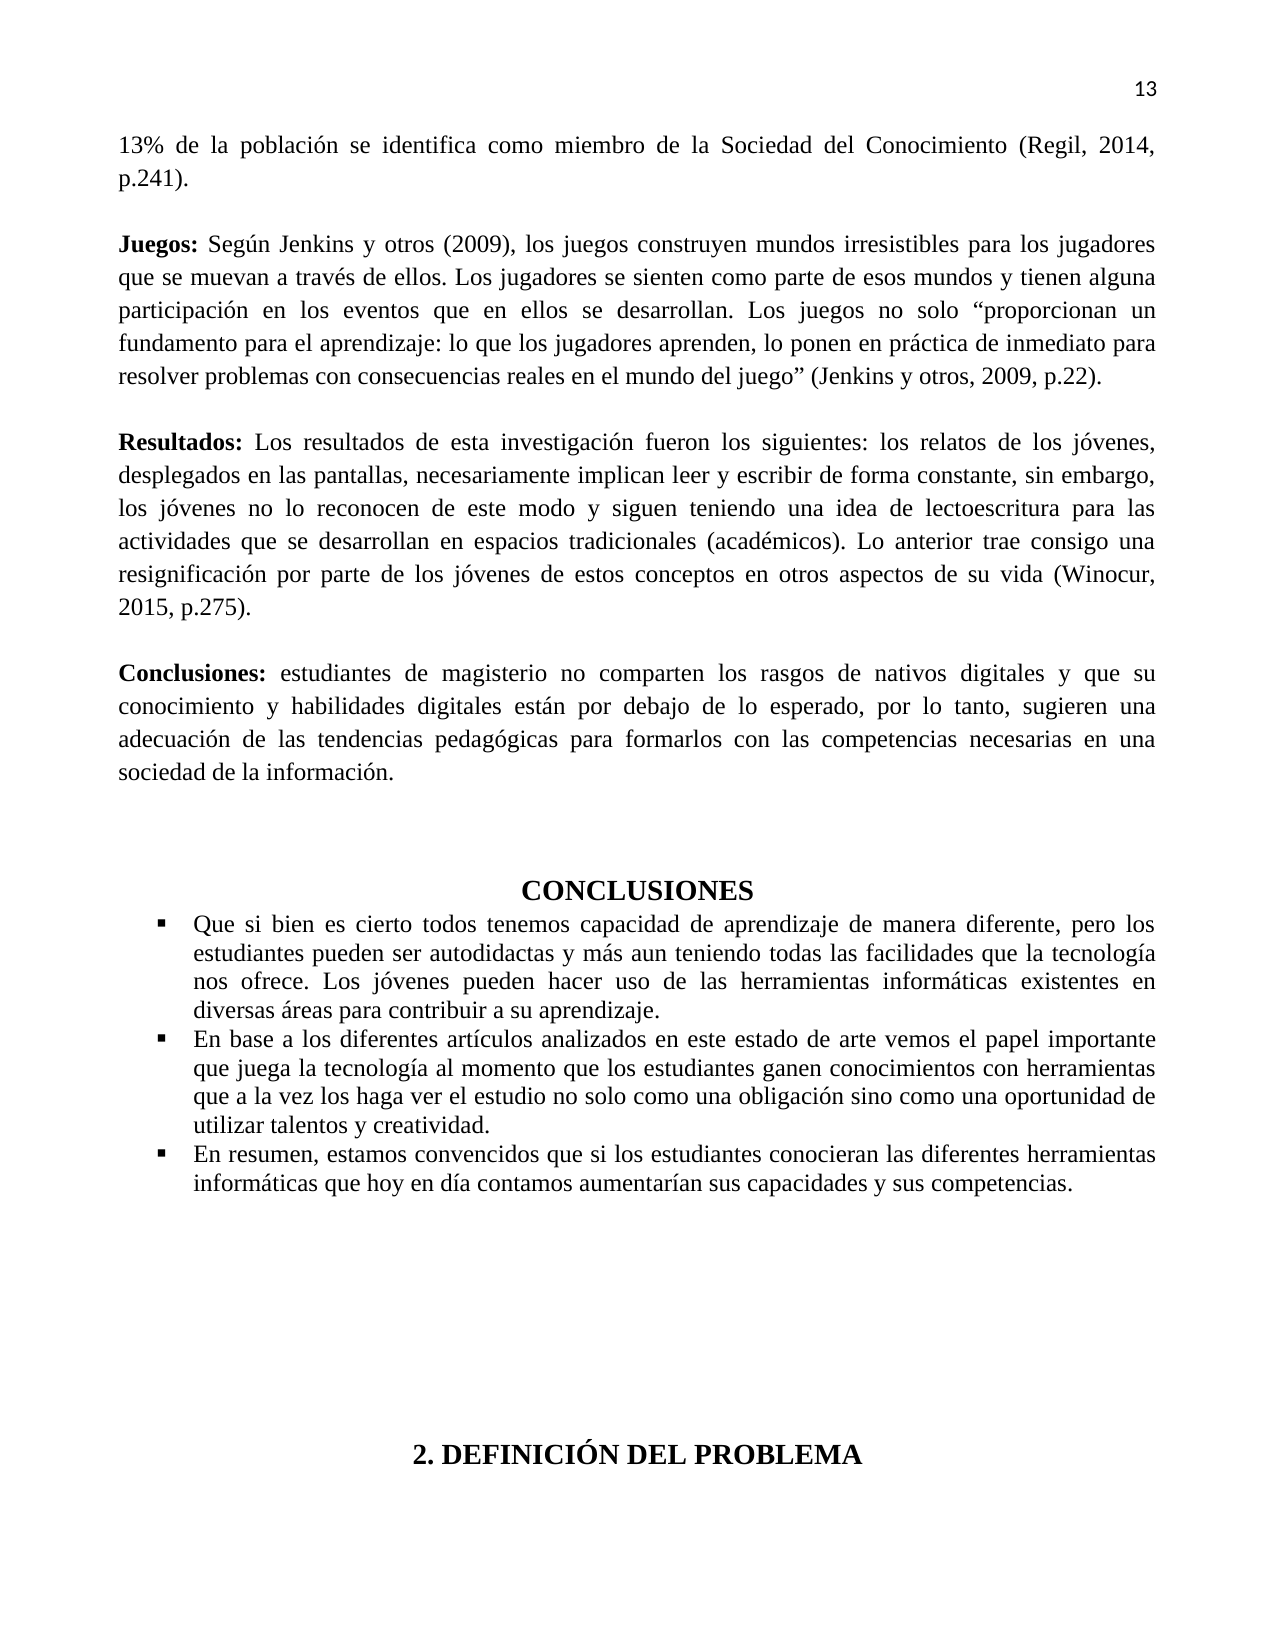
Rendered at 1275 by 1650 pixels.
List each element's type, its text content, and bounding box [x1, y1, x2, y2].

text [118, 130, 1157, 192]
text Resultados: Los resultados de esta investigación fueron los siguientes: los relatos de los jóvenes, desplegados en las pantallas, necesariamente implican leer y escribir de forma constante, sin embargo, los jóvenes no lo reconocen de este modo y siguen teniendo una idea de lectoescritura para las actividades que se desarrollan en espacios tradicionales (académicos). Lo anterior trae consigo una resignificación por parte de los jóvenes de estos conceptos en otros aspectos de su vida (Winocur, 2015, p.275). [118, 427, 1157, 621]
list Que si bien es cierto todos tenemos capacidad de aprendizaje de manera diferente, pero los estudiantes pueden ser autodidactas y más aun teniendo todas las facilidades que la tecnología nos ofrece. Los jóvenes pueden hacer uso de las herramientas informáticas existentes en diversas áreas para contribuir a su aprendizaje. [156, 909, 1157, 1024]
text Juegos: Según Jenkins y otros (2009), los juegos construyen mundos irresistibles para los jugadores que se muevan a través de ellos. Los jugadores se sienten como parte de esos mundos y tienen alguna participación en los eventos que en ellos se desarrollan. Los juegos no solo “proporcionan un fundamento para el aprendizaje: lo que los jugadores aprenden, lo ponen en práctica de inmediato para resolver problemas con consecuencias reales en el mundo del juego” (Jenkins y otros, 2009, p.22). [118, 229, 1157, 390]
subtitle CONCLUSIONES [118, 873, 1157, 906]
subtitle 2. DEFINICIÓN DEL PROBLEMA [118, 1437, 1157, 1470]
text Conclusiones: estudiantes de magisterio no comparten los rasgos de nativos digitales y que su conocimiento y habilidades digitales están por debajo de lo esperado, por lo tanto, sugieren una adecuación de las tendencias pedagógicas para formarlos con las competencias necesarias en una sociedad de la información. [118, 658, 1157, 786]
list En resumen, estamos convencidos que si los estudiantes conocieran las diferentes herramientas informáticas que hoy en día contamos aumentarían sus capacidades y sus competencias. [156, 1139, 1157, 1196]
list En base a los diferentes artículos analizados en este estado de arte vemos el papel importante que juega la tecnología al momento que los estudiantes ganen conocimientos con herramientas que a la vez los haga ver el estudio no solo como una obligación sino como una oportunidad de utilizar talentos y creatividad. [156, 1024, 1157, 1139]
